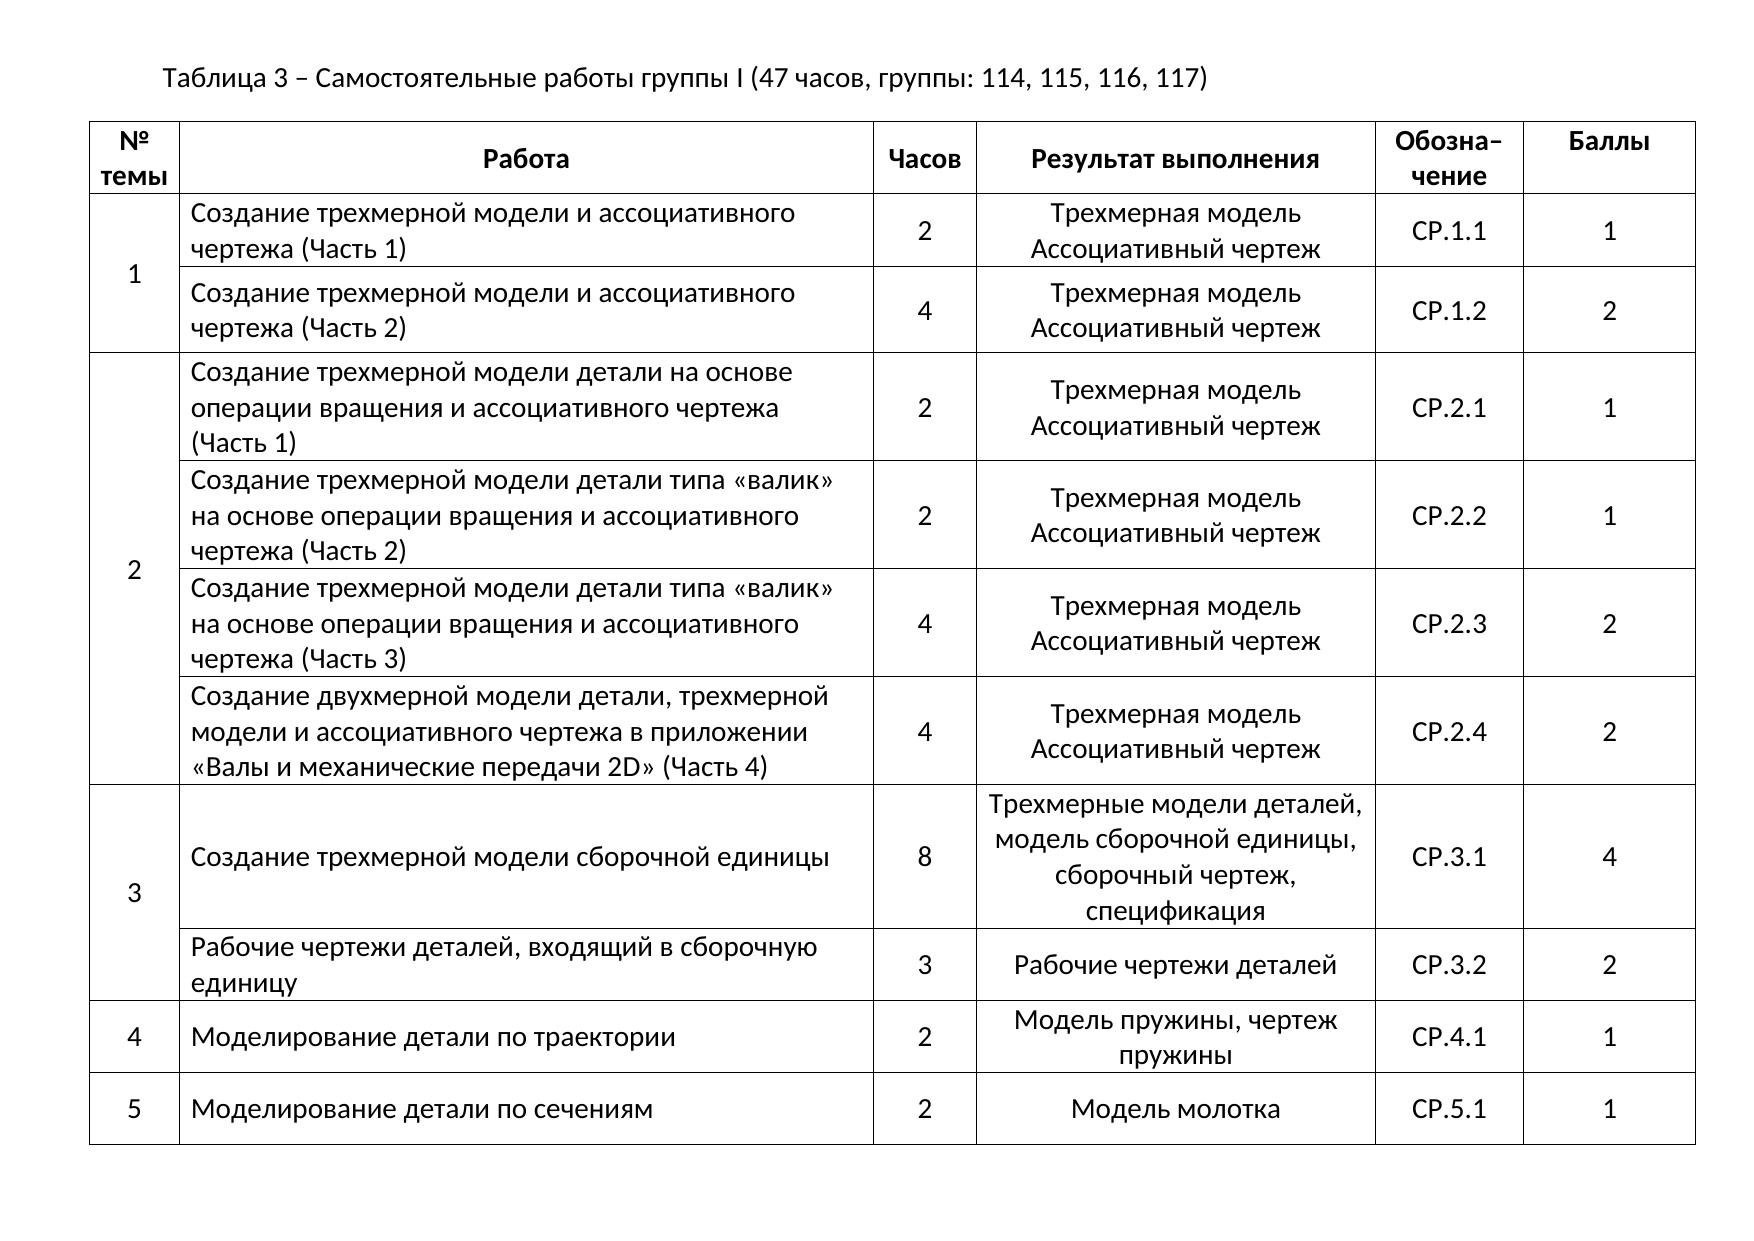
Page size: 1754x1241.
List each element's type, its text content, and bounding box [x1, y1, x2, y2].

table_cell СР.1.2 [1376, 267, 1523, 352]
table_cell 5 [90, 1073, 179, 1144]
table_cell 1 [90, 194, 179, 352]
table_cell 1 [1524, 194, 1695, 266]
table_header № темы [90, 122, 179, 193]
table_cell 2 [1524, 677, 1695, 784]
table_cell Создание трехмерной модели и ассоциативного чертежа (Часть 2) [180, 267, 873, 352]
table_cell СР.2.4 [1376, 677, 1523, 784]
table_cell СР.3.2 [1376, 929, 1523, 1000]
table_cell Создание двухмерной модели детали, трехмерной модели и ассоциативного чертежа в приложении «Валы и механические передачи 2D» (Часть 4) [180, 677, 873, 784]
table_cell 4 [874, 267, 976, 352]
table_cell Трехмерные модели деталей, модель сборочной единицы, сборочный чертеж, спецификация [977, 785, 1375, 927]
table_cell Трехмерная модель Ассоциативный чертеж [977, 353, 1375, 460]
table_cell Трехмерная модель Ассоциативный чертеж [977, 267, 1375, 352]
table_cell 4 [874, 569, 976, 676]
table_cell Трехмерная модель Ассоциативный чертеж [977, 194, 1375, 266]
table_cell СР.2.3 [1376, 569, 1523, 676]
table_cell СР.2.2 [1376, 461, 1523, 568]
text Таблица 3 – Самостоятельные работы группы I (47 часов, группы: 114, 115, 116, 117) [162, 59, 1695, 95]
table_cell Трехмерная модель Ассоциативный чертеж [977, 677, 1375, 784]
table_cell 2 [874, 1073, 976, 1144]
table_cell 1 [1524, 353, 1695, 460]
table_cell 1 [1524, 1073, 1695, 1144]
table_cell Создание трехмерной модели и ассоциативного чертежа (Часть 1) [180, 194, 873, 266]
table_cell 2 [1524, 929, 1695, 1000]
table_header Результат выполнения [977, 122, 1375, 193]
table_cell Трехмерная модель Ассоциативный чертеж [977, 461, 1375, 568]
table_cell СР.5.1 [1376, 1073, 1523, 1144]
table_cell Создание трехмерной модели детали на основе операции вращения и ассоциативного чертежа (Часть 1) [180, 353, 873, 460]
table_header Баллы [1524, 122, 1695, 193]
table_cell 2 [1524, 569, 1695, 676]
table_cell Создание трехмерной модели сборочной единицы [180, 785, 873, 927]
table_cell 2 [874, 353, 976, 460]
table_cell Создание трехмерной модели детали типа «валик» на основе операции вращения и ассоциативного чертежа (Часть 2) [180, 461, 873, 568]
table_cell 2 [90, 353, 179, 784]
table_cell 2 [874, 194, 976, 266]
table_cell Трехмерная модель Ассоциативный чертеж [977, 569, 1375, 676]
table_cell 8 [874, 785, 976, 927]
table_cell 4 [874, 677, 976, 784]
table_cell 4 [1524, 785, 1695, 927]
table_cell Модель пружины, чертеж пружины [977, 1001, 1375, 1072]
table_cell 2 [1524, 267, 1695, 352]
table_cell 2 [874, 461, 976, 568]
table_cell Рабочие чертежи деталей, входящий в сборочную единицу [180, 929, 873, 1000]
table_cell 1 [1524, 1001, 1695, 1072]
table_cell Модель молотка [977, 1073, 1375, 1144]
table_cell 3 [90, 785, 179, 1000]
table_header Часов [874, 122, 976, 193]
table_header Работа [180, 122, 873, 193]
table_cell СР.3.1 [1376, 785, 1523, 927]
table_cell Рабочие чертежи деталей [977, 929, 1375, 1000]
table_cell Моделирование детали по траектории [180, 1001, 873, 1072]
table_cell Создание трехмерной модели детали типа «валик» на основе операции вращения и ассоциативного чертежа (Часть 3) [180, 569, 873, 676]
table_cell 2 [874, 1001, 976, 1072]
table_cell СР.4.1 [1376, 1001, 1523, 1072]
table_cell СР.2.1 [1376, 353, 1523, 460]
table_cell СР.1.1 [1376, 194, 1523, 266]
table_cell Моделирование детали по сечениям [180, 1073, 873, 1144]
table_cell 1 [1524, 461, 1695, 568]
table_cell 3 [874, 929, 976, 1000]
table_header Обозна–чение [1376, 122, 1523, 193]
table_cell 4 [90, 1001, 179, 1072]
